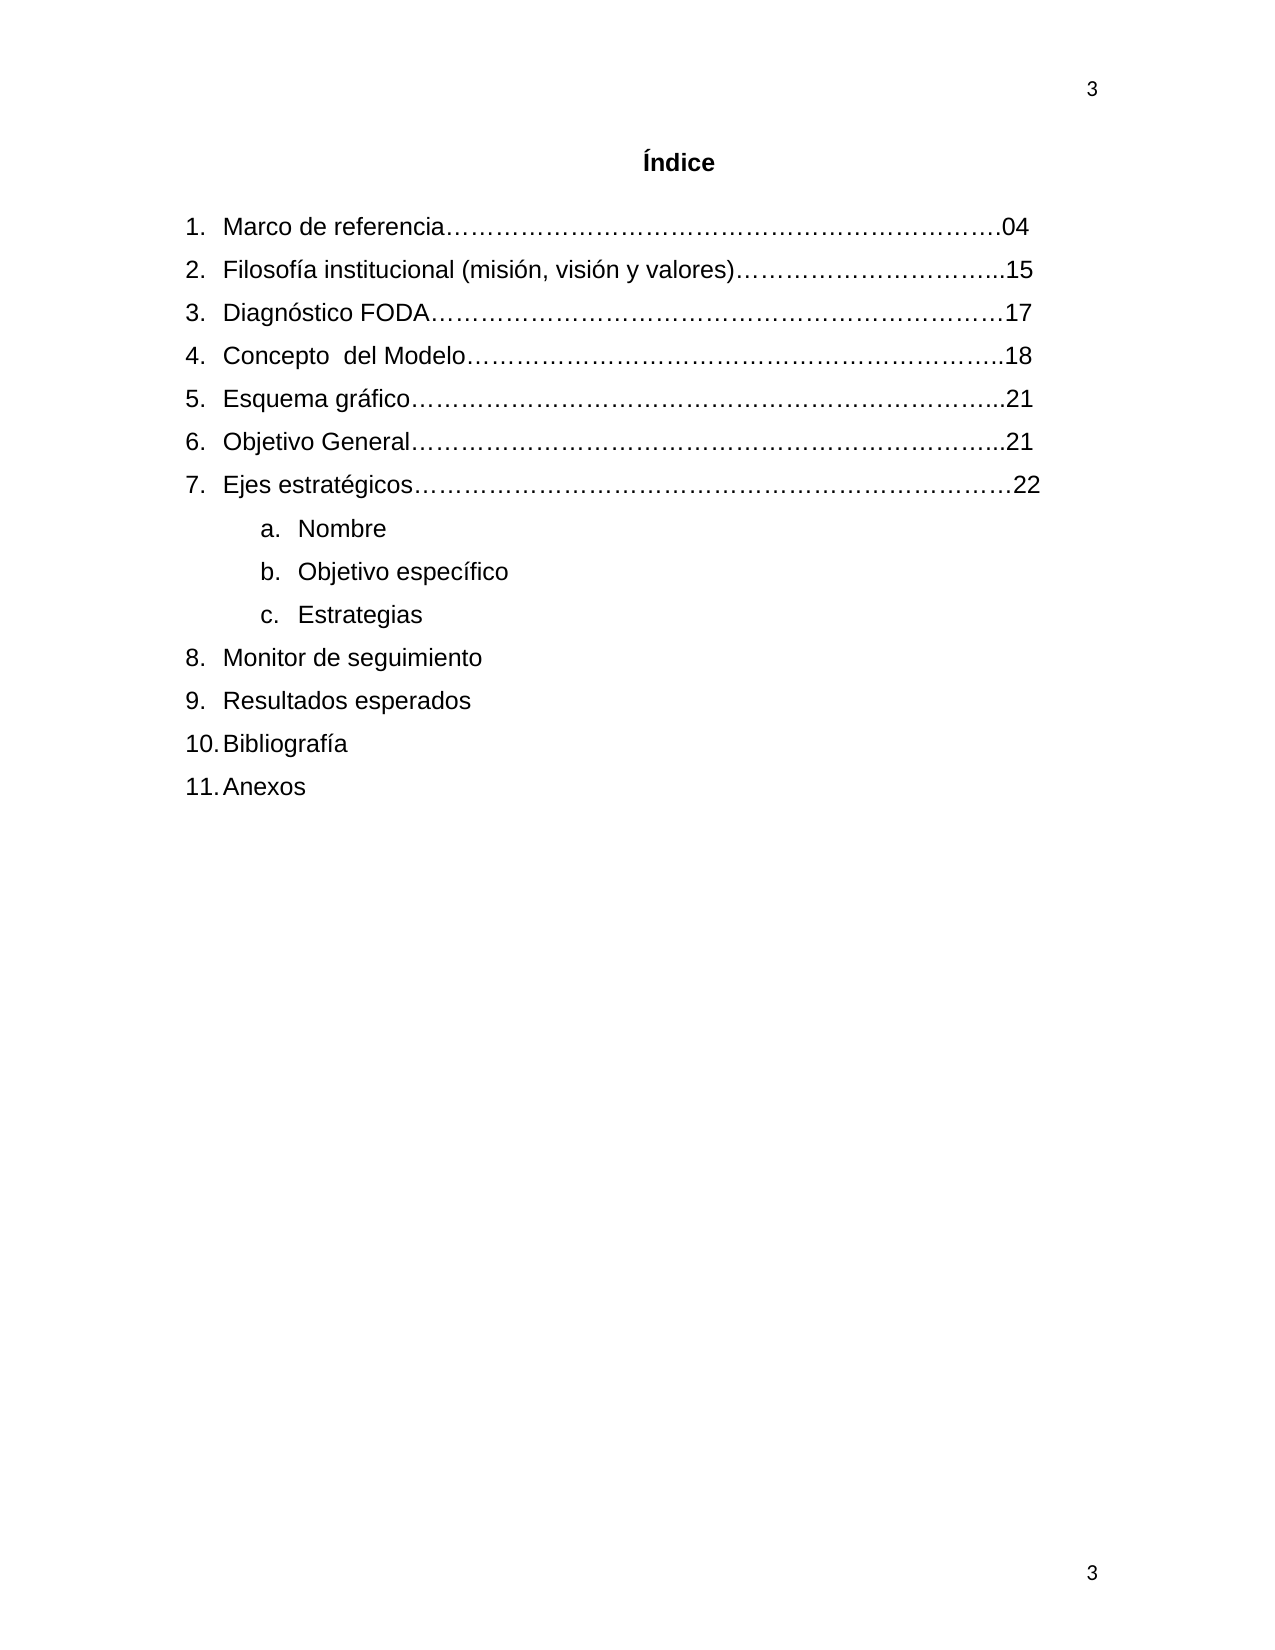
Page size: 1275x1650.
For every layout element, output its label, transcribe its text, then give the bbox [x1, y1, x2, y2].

list Anexos [185, 772, 1098, 801]
list Marco de referencia………………………………………………………….04 [185, 212, 1098, 240]
list Diagnóstico FODA……………………………………………………………17 [185, 298, 1098, 327]
list Objetivo específico [260, 557, 1098, 585]
list Concepto del Modelo………………………………………………………..18 [185, 341, 1098, 370]
list Filosofía institucional (misión, visión y valores)…………………………...15 [185, 255, 1098, 283]
list Estrategias [260, 600, 1098, 628]
list Esquema gráfico……………………………………………………………...21 [185, 384, 1098, 413]
list Bibliografía [185, 729, 1098, 758]
list Nombre [260, 513, 1098, 542]
list Ejes estratégicos………………………………………………………………22 [185, 470, 1098, 499]
text Índice [260, 148, 1098, 176]
list Objetivo General……………………………………………………………...21 [185, 427, 1098, 456]
list Monitor de seguimiento [185, 643, 1098, 672]
list Resultados esperados [185, 686, 1098, 715]
